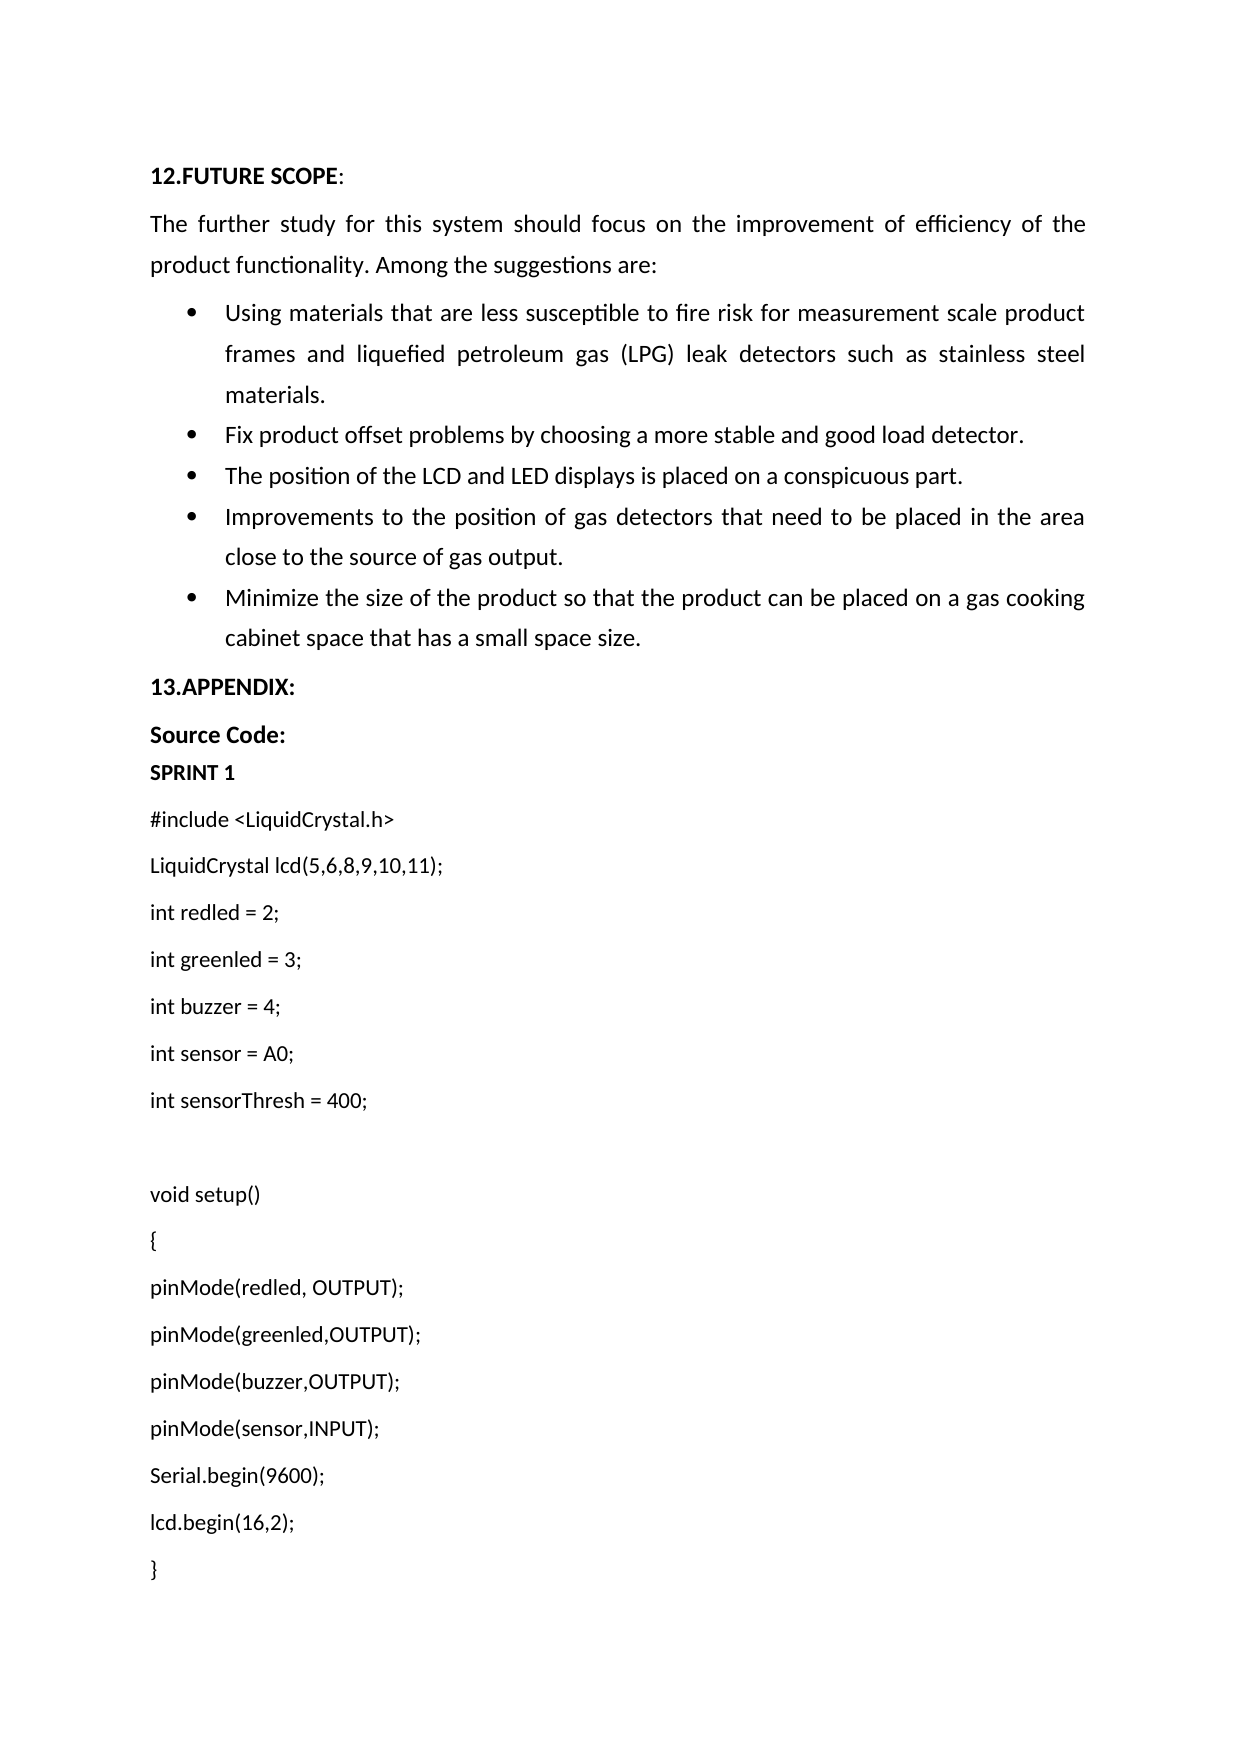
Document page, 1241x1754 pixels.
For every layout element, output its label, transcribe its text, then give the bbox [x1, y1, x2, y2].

text { [150, 1227, 1090, 1254]
text The further study for this system should focus on the improvement of efficiency of the product functionality. Among the suggestions are: [150, 198, 1087, 280]
list Minimize the size of the product so that the product can be placed on a gas cooking cabinet space that has a small space size. [187, 572, 1087, 653]
text 12.FUTURE SCOPE: [150, 150, 1087, 191]
list Fix product offset problems by choosing a more stable and good load detector. [187, 409, 1087, 450]
list The position of the LCD and LED displays is placed on a conspicuous part. [187, 450, 1087, 491]
list Improvements to the position of gas detectors that need to be placed in the area close to the source of gas output. [187, 491, 1087, 572]
text Serial.begin(9600); [150, 1461, 1090, 1489]
text void setup() [150, 1180, 1090, 1208]
text pinMode(buzzer,OUTPUT); [150, 1367, 1090, 1395]
text #include <LiquidCrystal.h> [150, 805, 1090, 833]
list Using materials that are less susceptible to fire risk for measurement scale product frames and liquefied petroleum gas (LPG) leak detectors such as stainless steel materials. [187, 287, 1087, 409]
text 13.APPENDIX: [150, 661, 1087, 702]
text Source Code: [150, 709, 1087, 750]
text int sensorThresh = 400; [150, 1086, 1090, 1114]
text int sensor = A0; [150, 1039, 1090, 1067]
text pinMode(sensor,INPUT); [150, 1414, 1090, 1442]
text } [150, 1555, 1090, 1583]
text pinMode(redled, OUTPUT); [150, 1273, 1090, 1301]
text int greenled = 3; [150, 945, 1090, 973]
text int buzzer = 4; [150, 992, 1090, 1020]
text LiquidCrystal lcd(5,6,8,9,10,11); [150, 852, 1090, 879]
text lcd.begin(16,2); [150, 1508, 1090, 1536]
text int redled = 2; [150, 898, 1090, 926]
text pinMode(greenled,OUTPUT); [150, 1320, 1090, 1348]
text SPRINT 1 [150, 758, 1090, 786]
